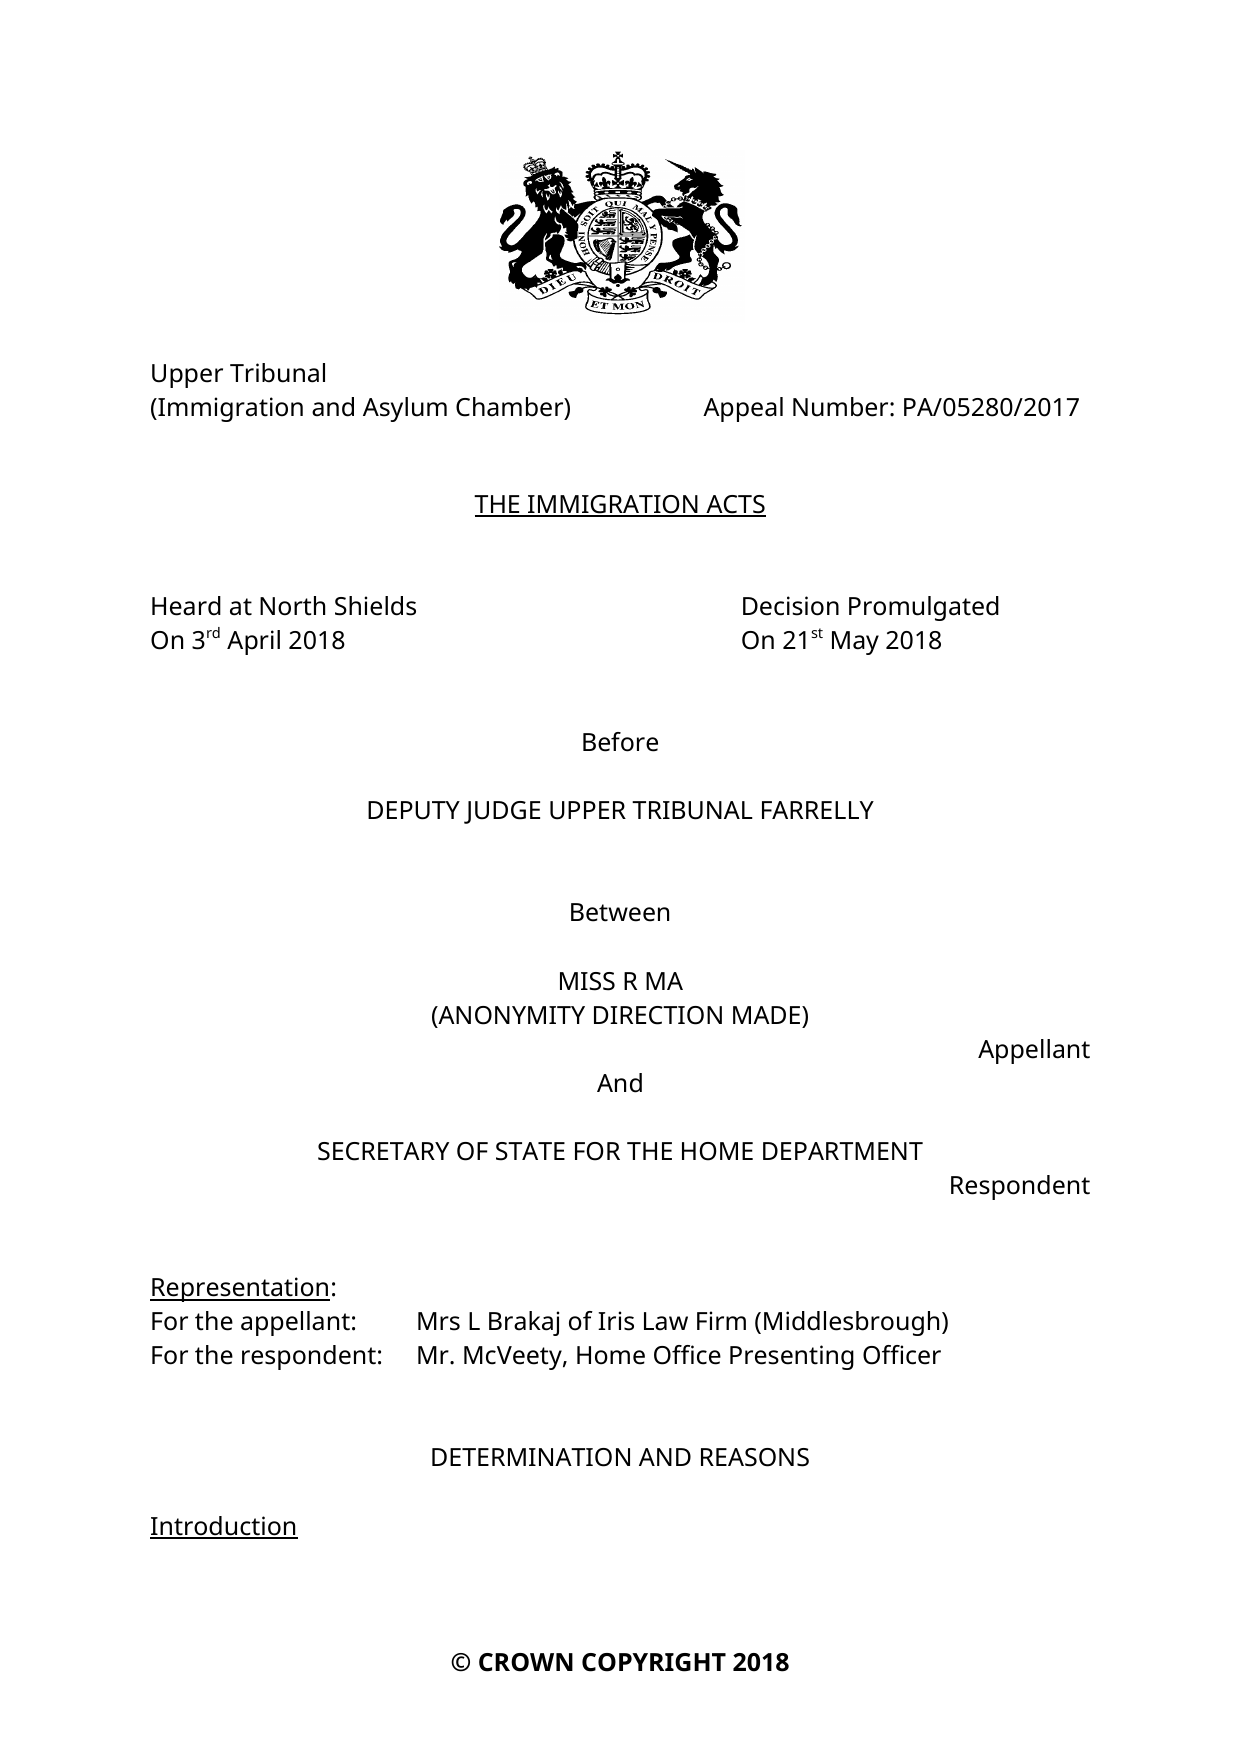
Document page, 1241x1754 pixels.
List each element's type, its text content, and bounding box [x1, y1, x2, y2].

text DETERMINATION AND REASONS [150, 1440, 1090, 1474]
text On 3rd April 2018 On 21st May 2018 [150, 623, 1090, 657]
text Upper Tribunal [150, 355, 1090, 389]
text DEPUTY JUDGE UPPER TRIBUNAL FARRELLY [150, 793, 1090, 827]
text Heard at North Shields Decision Promulgated [150, 588, 1090, 623]
text MISS R MA [150, 963, 1090, 997]
text (ANONYMITY DIRECTION MADE) [150, 997, 1090, 1031]
text For the respondent: Mr. McVeety, Home Office Presenting Officer [150, 1338, 1090, 1372]
text SECRETARY OF STATE FOR THE HOME DEPARTMENT [150, 1133, 1090, 1168]
text And [150, 1065, 1090, 1099]
text Introduction [150, 1508, 1090, 1542]
text THE IMMIGRATION ACTS [150, 486, 1090, 520]
text Appellant [150, 1031, 1090, 1065]
text For the appellant: Mrs L Brakaj of Iris Law Firm (Middlesbrough) [150, 1304, 1090, 1338]
picture [499, 150, 746, 323]
text Between [150, 895, 1090, 929]
text Representation: [150, 1270, 1090, 1304]
text (Immigration and Asylum Chamber) Appeal Number: PA/05280/2017 [150, 389, 1090, 423]
text Before [150, 725, 1090, 759]
text Respondent [150, 1168, 1090, 1202]
